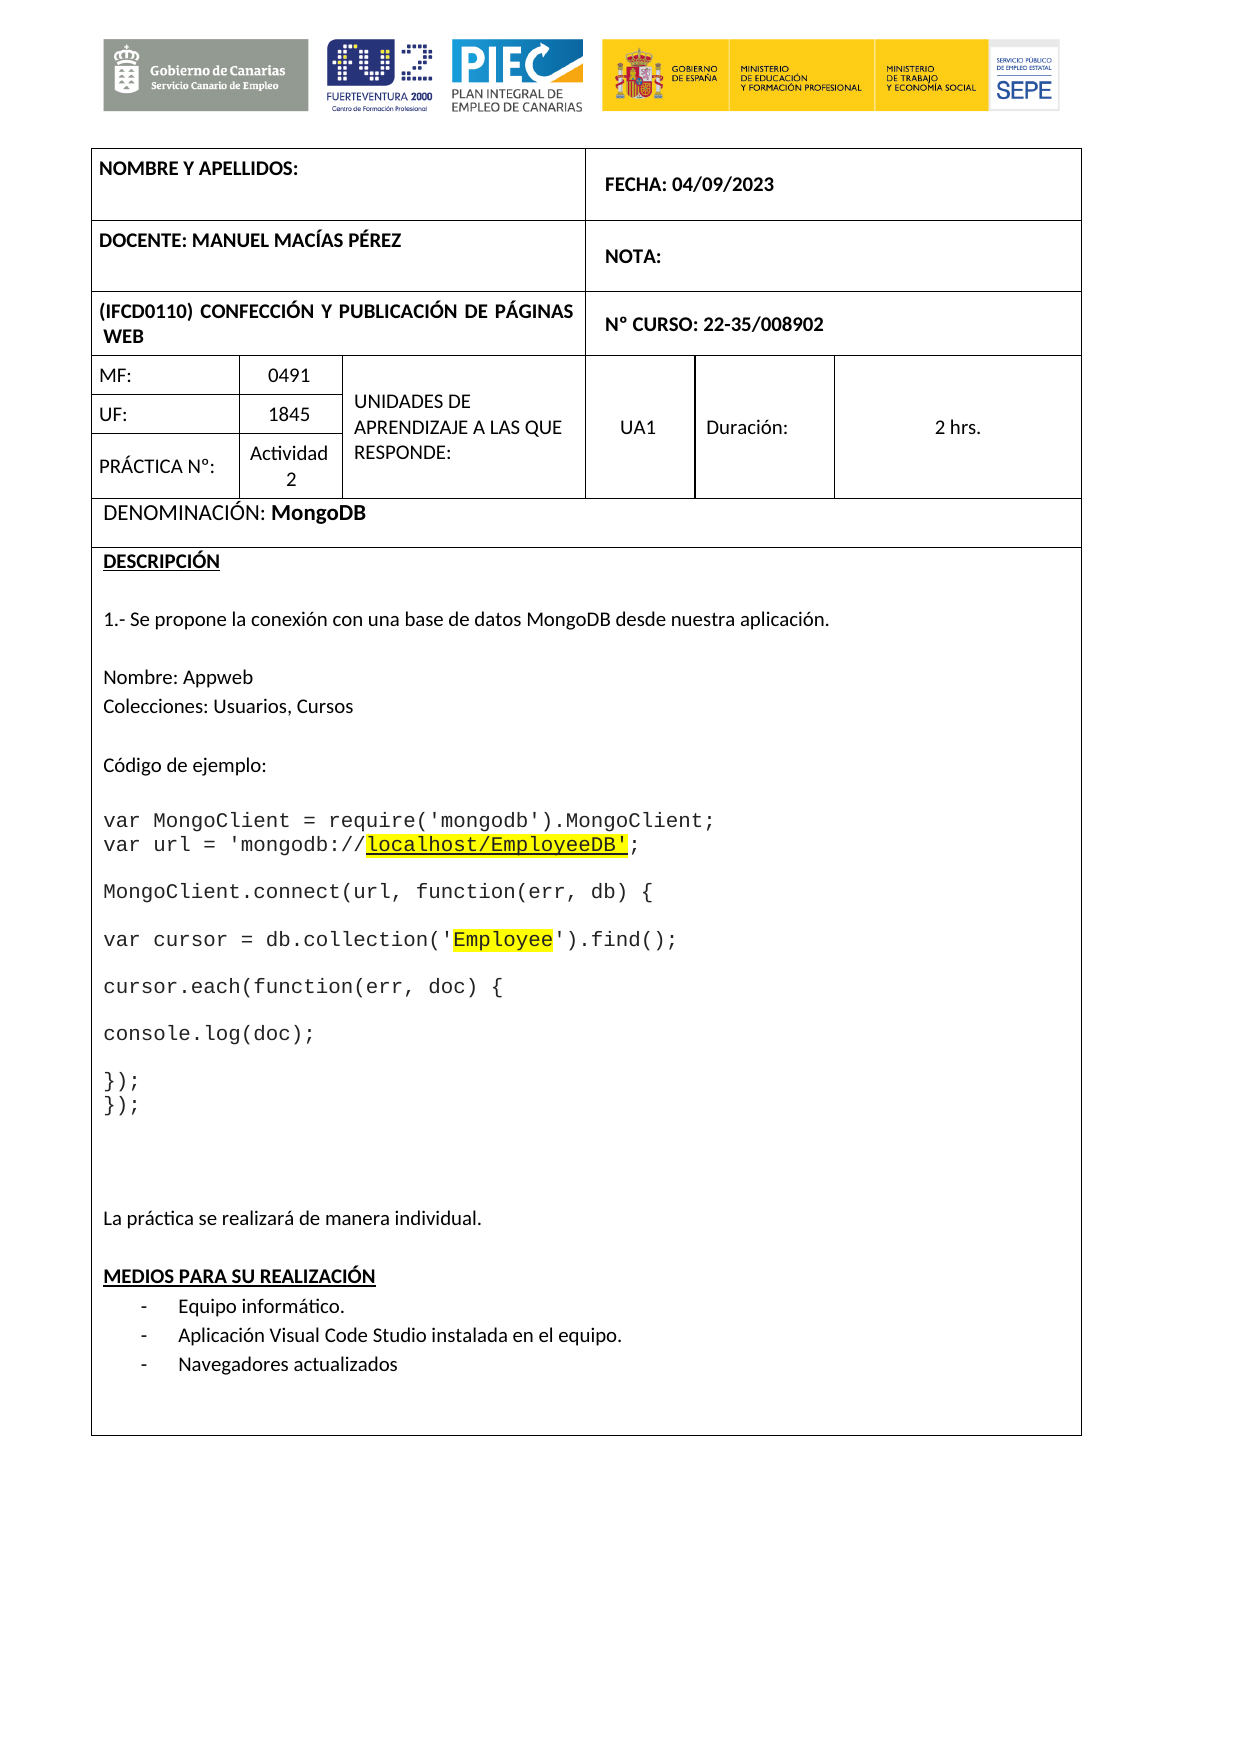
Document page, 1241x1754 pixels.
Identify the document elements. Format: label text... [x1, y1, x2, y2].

table_cell PRÁCTICA Nº: [92, 434, 239, 497]
table_cell DENOMINACIÓN: MongoDB [92, 499, 1081, 547]
table_cell DOCENTE: MANUEL MACÍAS PÉREZ [92, 221, 585, 291]
table_cell (IFCD0110) CONFECCIÓN Y PUBLICACIÓN DE PÁGINAS WEB [92, 292, 585, 355]
picture [79, 18, 1084, 134]
table_cell 1845 [240, 395, 342, 433]
table_cell UNIDADES DE APRENDIZAJE A LAS QUE RESPONDE: [343, 356, 585, 497]
table_header NOMBRE Y APELLIDOS: [92, 149, 585, 220]
table_header FECHA: 04/09/2023 [586, 149, 1081, 220]
table_cell MF: [92, 356, 239, 394]
table_cell DESCRIPCIÓN 1.- Se propone la conexión con una base de datos MongoDB desde nuestra aplicación. Nombre: Appweb Colecciones: Usuarios, Cursos Código de ejemplo: var MongoClient = require('mongodb').MongoClient; var url = 'mongodb://localhost/EmployeeDB'; MongoClient.connect(url, function(err, db) { var cursor = db.collection('Employee').find(); cursor.each(function(err, doc) { console.log(doc); }); }); La práctica se realizará de manera individual. MEDIOS PARA SU REALIZACIÓN Equipo informático. Aplicación Visual Code Studio instalada en el equipo. Navegadores actualizados [92, 548, 1081, 1435]
table_cell NOTA: [586, 221, 1081, 291]
table_cell 2 hrs. [835, 356, 1081, 497]
table_cell Nº CURSO: 22-35/008902 [586, 292, 1081, 355]
table_cell UF: [92, 395, 239, 433]
table_cell Actividad 2 [240, 434, 342, 497]
table_cell Duración: [696, 356, 834, 497]
table_cell UA1 [586, 356, 694, 497]
table_cell 0491 [240, 356, 342, 394]
